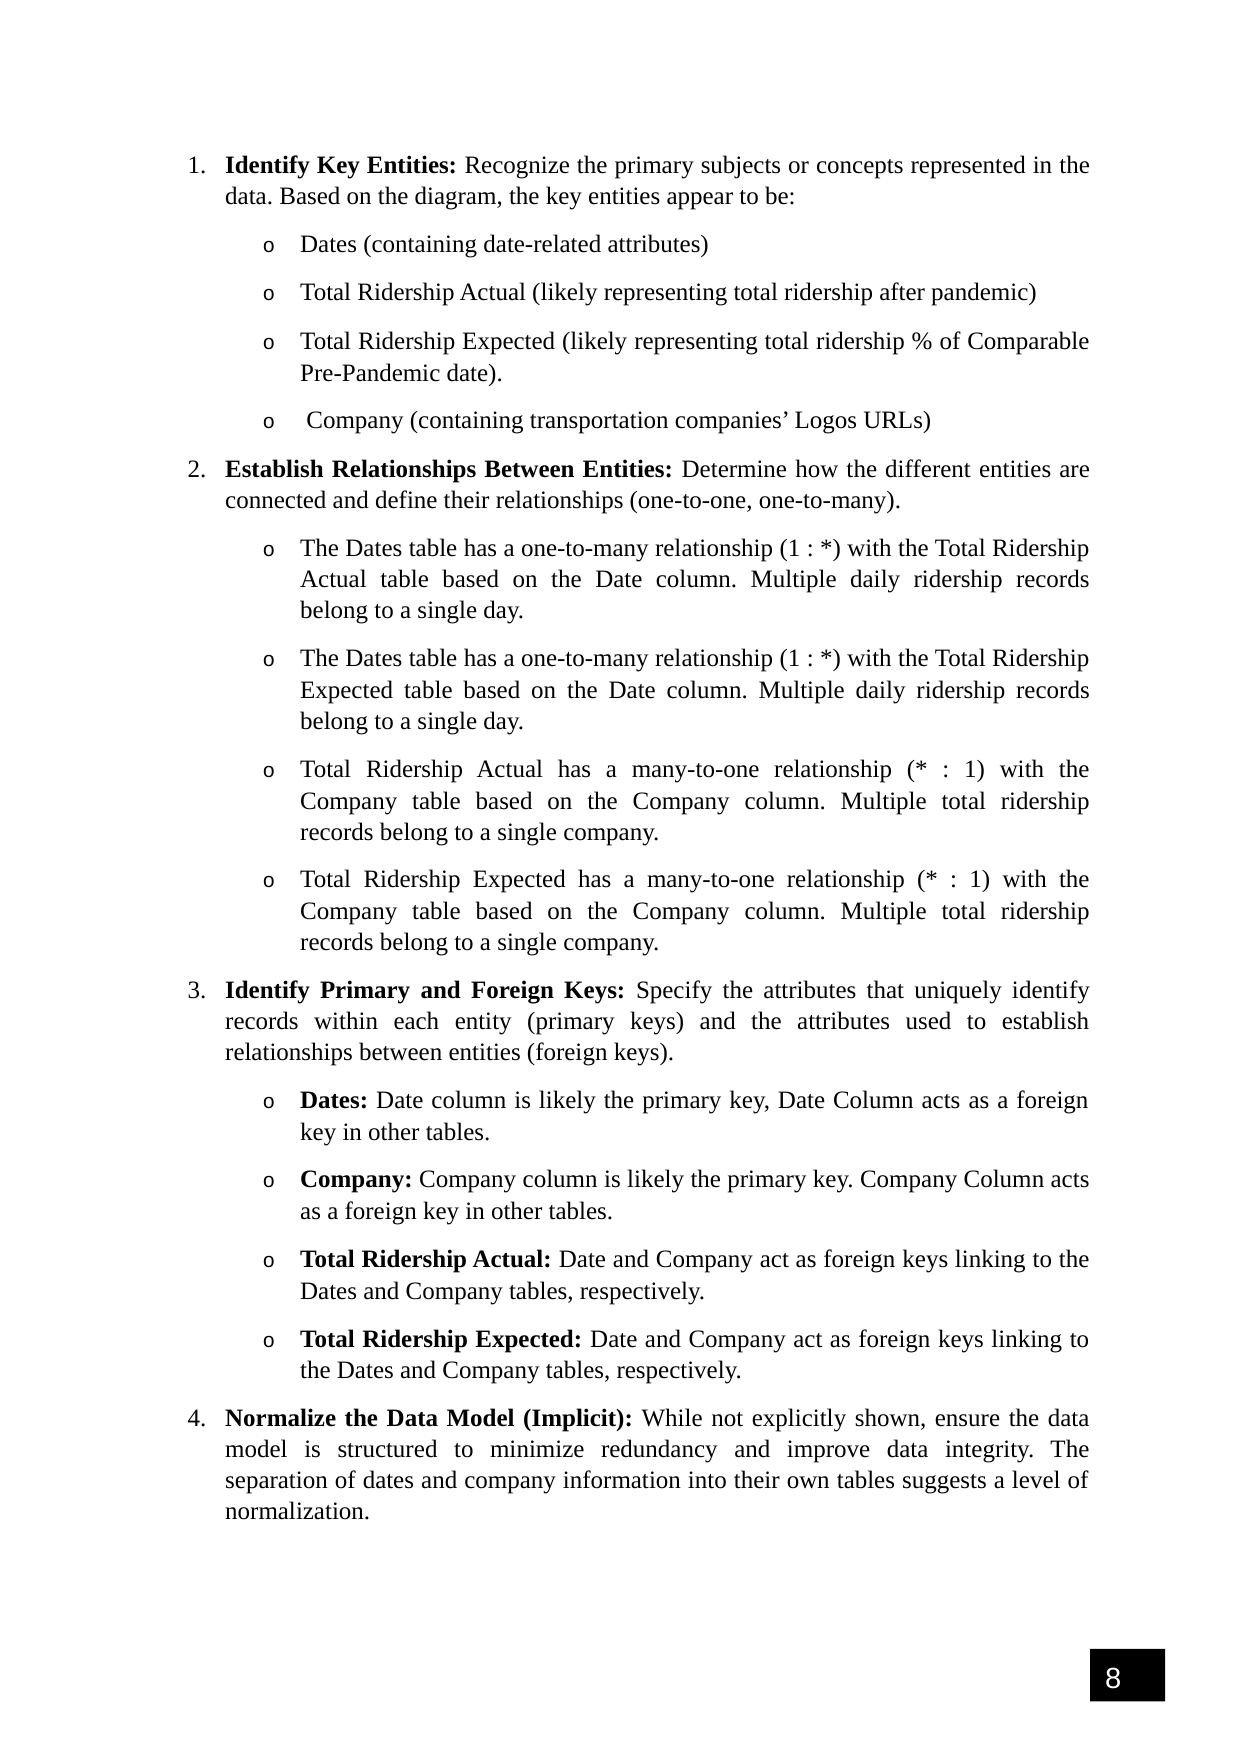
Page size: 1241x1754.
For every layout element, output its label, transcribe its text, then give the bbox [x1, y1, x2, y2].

list Normalize the Data Model (Implicit): While not explicitly shown, ensure the data model is structured to minimize redundancy and improve data integrity. The separation of dates and company information into their own tables suggests a level of normalization. [187, 1403, 1090, 1525]
list Identify Key Entities: Recognize the primary subjects or concepts represented in the data. Based on the diagram, the key entities appear to be: [187, 150, 1090, 210]
list Total Ridership Expected: Date and Company act as foreign keys linking to the Dates and Company tables, respectively. [262, 1324, 1090, 1384]
list Total Ridership Expected has a many-to-one relationship (* : 1) with the Company table based on the Company column. Multiple total ridership records belong to a single company. [262, 864, 1090, 956]
list Total Ridership Actual (likely representing total ridership after pandemic) [262, 277, 1090, 307]
list The Dates table has a one-to-many relationship (1 : *) with the Total Ridership Actual table based on the Date column. Multiple daily ridership records belong to a single day. [262, 533, 1090, 624]
list Company: Company column is likely the primary key. Company Column acts as a foreign key in other tables. [262, 1164, 1090, 1225]
list Total Ridership Expected (likely representing total ridership % of Comparable Pre-Pandemic date). [262, 326, 1090, 386]
list The Dates table has a one-to-many relationship (1 : *) with the Total Ridership Expected table based on the Date column. Multiple daily ridership records belong to a single day. [262, 643, 1090, 735]
list Company (containing transportation companies’ Logos URLs) [262, 405, 1090, 435]
list Total Ridership Actual: Date and Company act as foreign keys linking to the Dates and Company tables, respectively. [262, 1244, 1090, 1305]
list Total Ridership Actual has a many-to-one relationship (* : 1) with the Company table based on the Company column. Multiple total ridership records belong to a single company. [262, 754, 1090, 846]
list Establish Relationships Between Entities: Determine how the different entities are connected and define their relationships (one-to-one, one-to-many). [187, 454, 1090, 514]
list Dates (containing date-related attributes) [262, 229, 1090, 258]
list Identify Primary and Foreign Keys: Specify the attributes that uniquely identify records within each entity (primary keys) and the attributes used to establish relationships between entities (foreign keys). [187, 975, 1090, 1066]
list Dates: Date column is likely the primary key, Date Column acts as a foreign key in other tables. [262, 1085, 1090, 1146]
